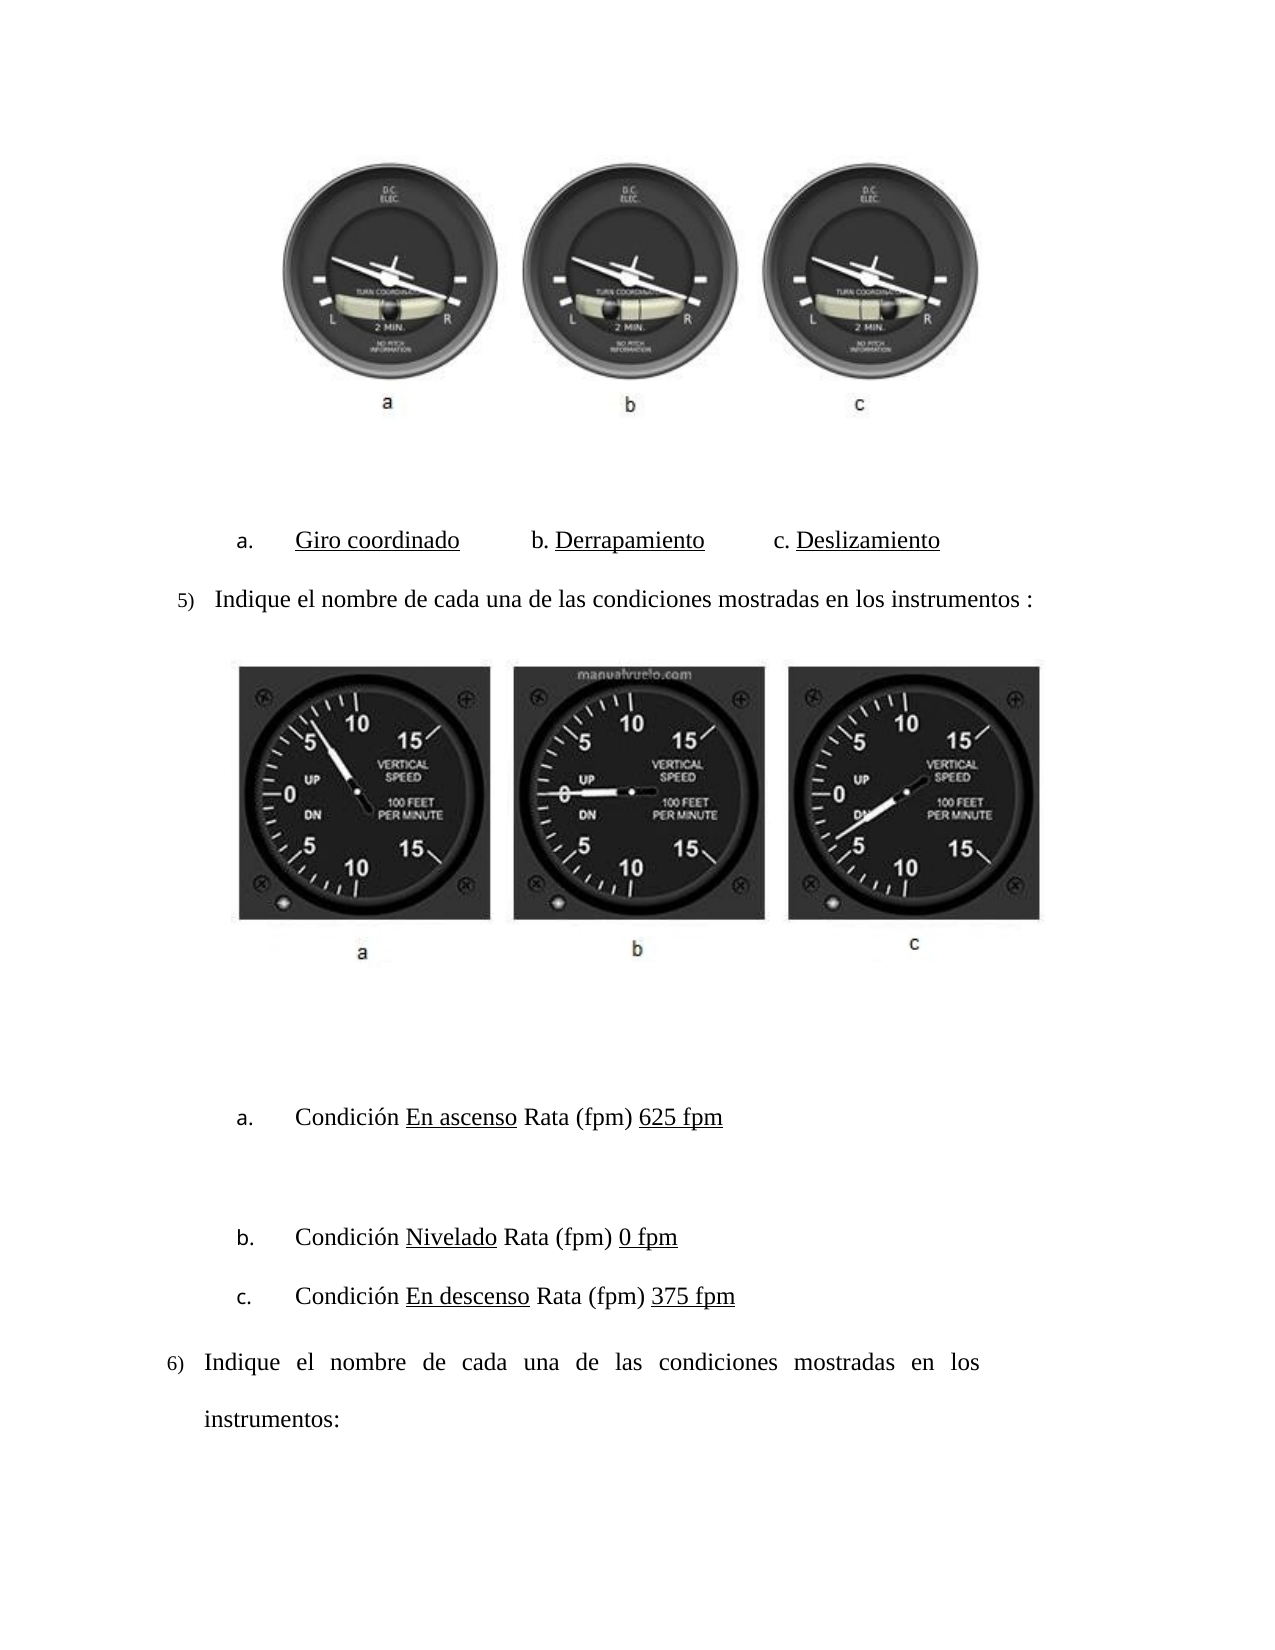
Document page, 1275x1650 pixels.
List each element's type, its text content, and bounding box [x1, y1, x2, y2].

picture [230, 659, 1046, 969]
list Indique el nombre de cada una de las condiciones mostradas en los instrumentos : [177, 584, 1114, 613]
list Condición En ascenso Rata (fpm) 625 fpm [236, 1102, 1114, 1131]
list Giro coordinado b. Derrapamiento c. Deslizamiento [236, 525, 1114, 554]
list Condición Nivelado Rata (fpm) 0 fpm [236, 1222, 1114, 1252]
list Indique el nombre de cada una de las condiciones mostradas en los instrumentos: [167, 1347, 980, 1433]
list Condición En descenso Rata (fpm) 375 fpm [236, 1281, 1114, 1311]
picture [282, 155, 983, 420]
